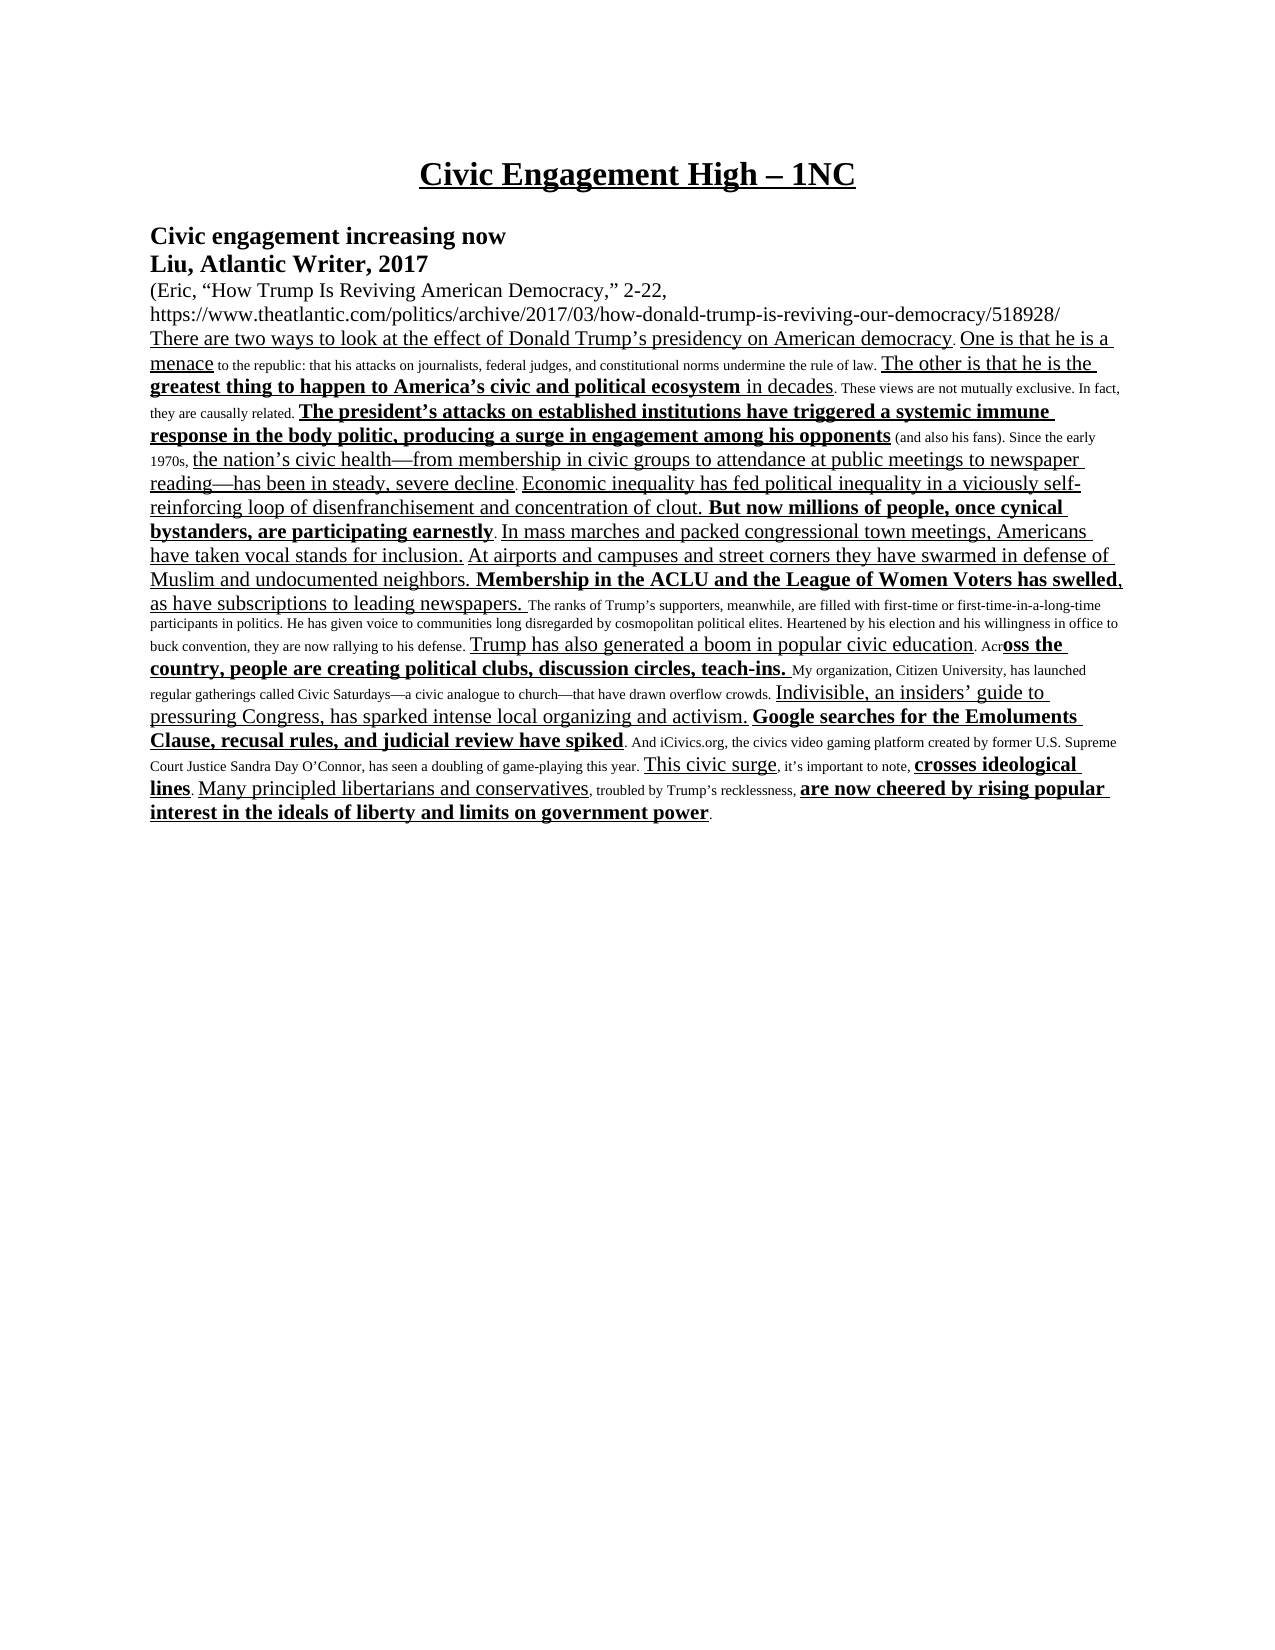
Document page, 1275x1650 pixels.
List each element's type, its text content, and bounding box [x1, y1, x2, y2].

text There are two ways to look at the effect of Donald Trump’s presidency on American democracy. One is that he is a menace to the republic: that his attacks on journalists, federal judges, and constitutional norms undermine the rule of law. The other is that he is the greatest thing to happen to America’s civic and political ecosystem in decades. These views are not mutually exclusive. In fact, they are causally related. The president’s attacks on established institutions have triggered a systemic immune response in the body politic, producing a surge in engagement among his opponents (and also his fans). Since the early 1970s, the nation’s civic health—from membership in civic groups to attendance at public meetings to newspaper reading—has been in steady, severe decline. Economic inequality has fed political inequality in a viciously self-reinforcing loop of disenfranchisement and concentration of clout. But now millions of people, once cynical bystanders, are participating earnestly. In mass marches and packed congressional town meetings, Americans have taken vocal stands for inclusion. At airports and campuses and street corners they have swarmed in defense of Muslim and undocumented neighbors. Membership in the ACLU and the League of Women Voters has swelled, as have subscriptions to leading newspapers. The ranks of Trump’s supporters, meanwhile, are filled with first-time or first-time-in-a-long-time participants in politics. He has given voice to communities long disregarded by cosmopolitan political elites. Heartened by his election and his willingness in office to buck convention, they are now rallying to his defense. Trump has also generated a boom in popular civic education. Across the country, people are creating political clubs, discussion circles, teach-ins. My organization, Citizen University, has launched regular gatherings called Civic Saturdays—a civic analogue to church—that have drawn overflow crowds. Indivisible, an insiders’ guide to pressuring Congress, has sparked intense local organizing and activism. Google searches for the Emoluments Clause, recusal rules, and judicial review have spiked. And iCivics.org, the civics video gaming platform created by former U.S. Supreme Court Justice Sandra Day O’Connor, has seen a doubling of game-playing this year. This civic surge, it’s important to note, crosses ideological lines. Many principled libertarians and conservatives, troubled by Trump’s recklessness, are now cheered by rising popular interest in the ideals of liberty and limits on government power. [150, 326, 1125, 824]
subtitle Civic engagement increasing now [150, 221, 1125, 249]
text Liu, Atlantic Writer, 2017 [150, 249, 1125, 278]
text (Eric, “How Trump Is Reviving American Democracy,” 2-22, https://www.theatlantic.com/politics/archive/2017/03/how-donald-trump-is-reviving-our-democracy/518928/ [150, 278, 1125, 326]
subtitle Civic Engagement High – 1NC [150, 154, 1125, 192]
